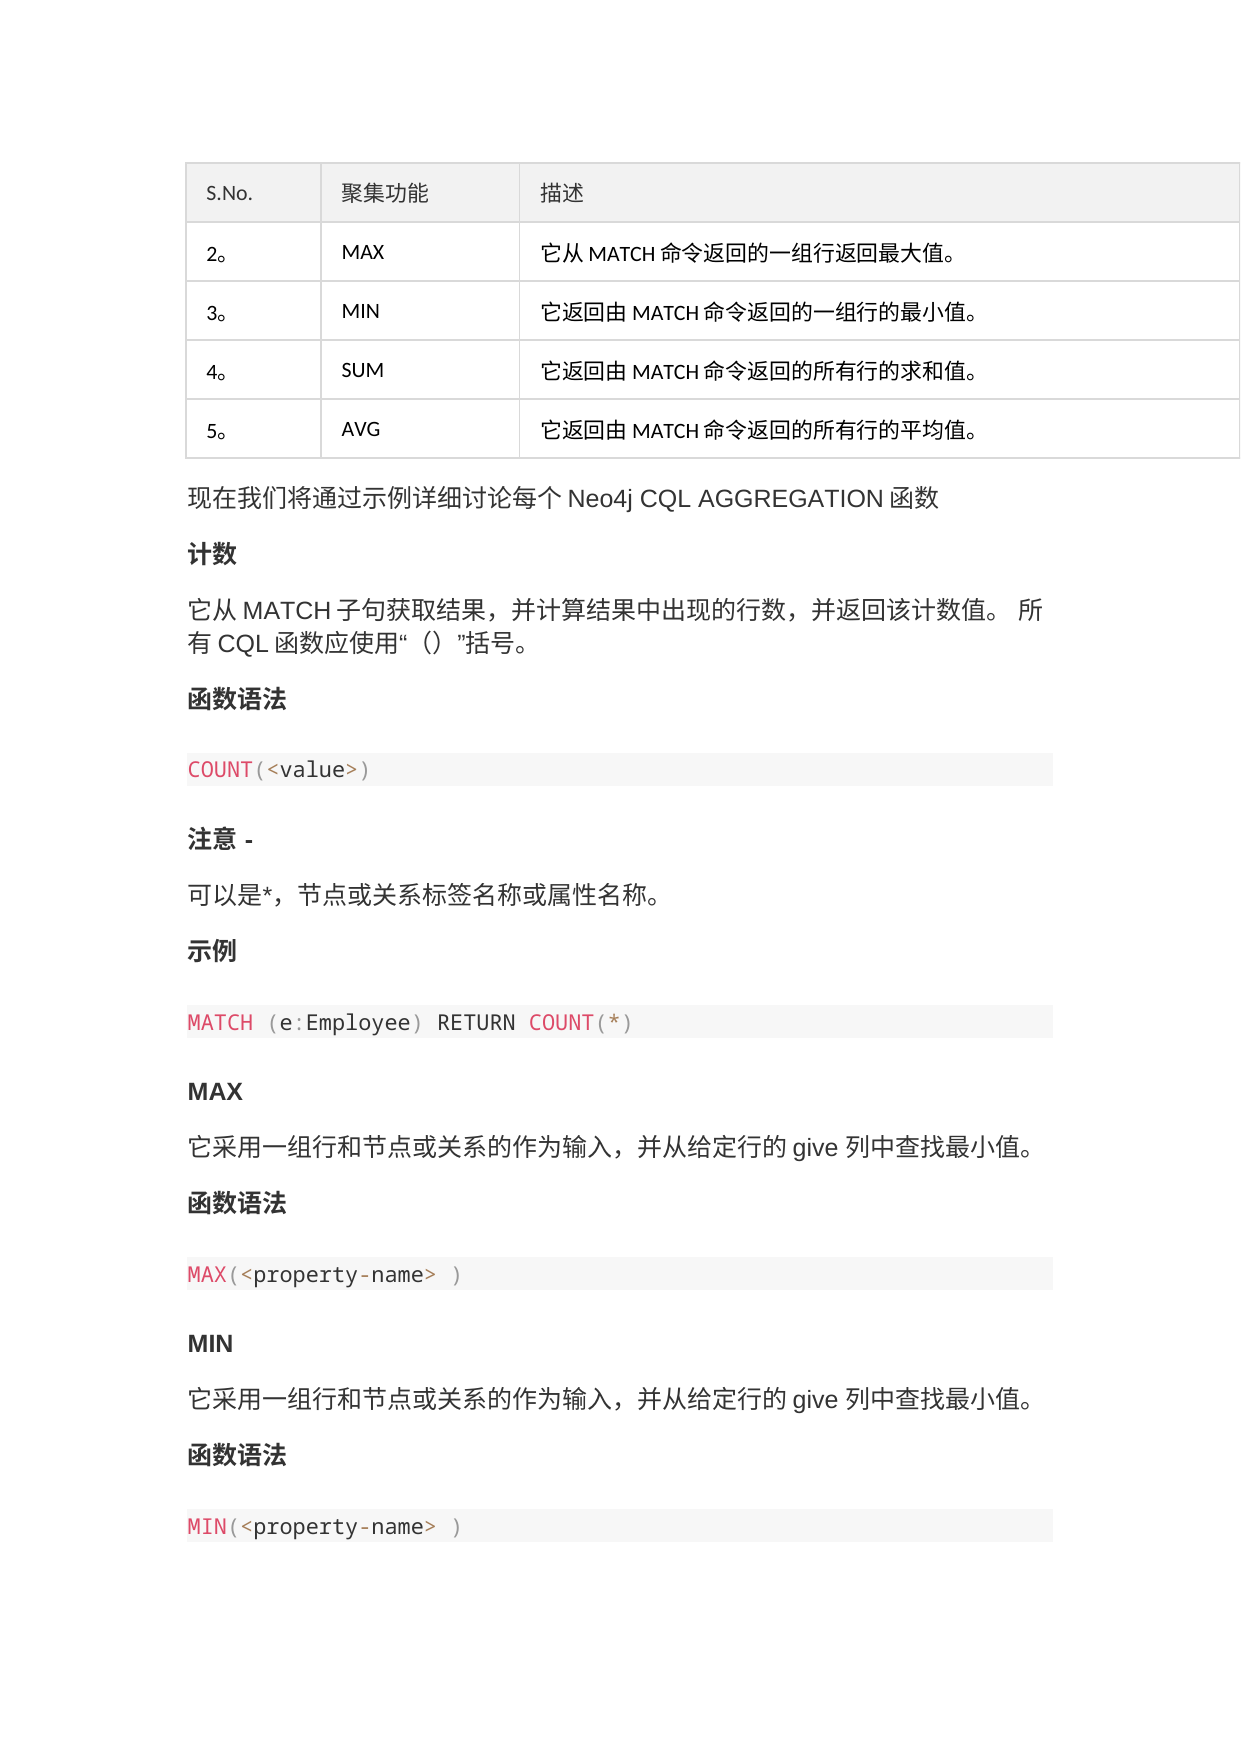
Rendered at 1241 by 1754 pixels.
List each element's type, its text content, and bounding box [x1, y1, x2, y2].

text 示例 [187, 935, 1053, 968]
text MAX(<property-name> ) [187, 1257, 1053, 1290]
table_cell 4。 [187, 341, 320, 398]
table_cell 5。 [187, 400, 320, 457]
text 可以是*，节点或关系标签名称或属性名称。 [187, 879, 1053, 912]
text MIN(<property-name> ) [187, 1509, 1053, 1542]
text 它采用一组行和节点或关系的作为输入，并从给定行的give 列中查找最小值。 [187, 1383, 1053, 1416]
table_cell MIN [322, 282, 519, 339]
text MIN [187, 1327, 1053, 1360]
table_cell SUM [322, 341, 519, 398]
text 现在我们将通过示例详细讨论每个Neo4j CQL AGGREGATION函数 [187, 482, 1053, 515]
table_cell 2。 [187, 223, 320, 280]
table_cell 它返回由MATCH命令返回的所有行的求和值。 [520, 341, 1239, 398]
table_cell 它返回由MATCH命令返回的一组行的最小值。 [520, 282, 1239, 339]
text 计数 [187, 538, 1053, 571]
table_cell 3。 [187, 282, 320, 339]
text 函数语法 [187, 683, 1053, 716]
text MAX [187, 1075, 1053, 1108]
table_cell AVG [322, 400, 519, 457]
table_header 描述 [520, 164, 1239, 221]
table_cell MAX [322, 223, 519, 280]
text COUNT(<value>) [187, 753, 1053, 786]
text MATCH (e:Employee) RETURN COUNT(*) [187, 1005, 1053, 1038]
text 它从MATCH子句获取结果，并计算结果中出现的行数，并返回该计数值。 所有CQL函数应使用“（）”括号。 [187, 594, 1053, 659]
text 注意 - [187, 823, 1053, 856]
table_cell 它从MATCH命令返回的一组行返回最大值。 [520, 223, 1239, 280]
text 函数语法 [187, 1187, 1053, 1220]
table_header 聚集功能 [322, 164, 519, 221]
text 它采用一组行和节点或关系的作为输入，并从给定行的give 列中查找最小值。 [187, 1131, 1053, 1164]
table_cell 它返回由MATCH命令返回的所有行的平均值。 [520, 400, 1239, 457]
text 函数语法 [187, 1439, 1053, 1472]
table_header S.No. [187, 164, 320, 221]
